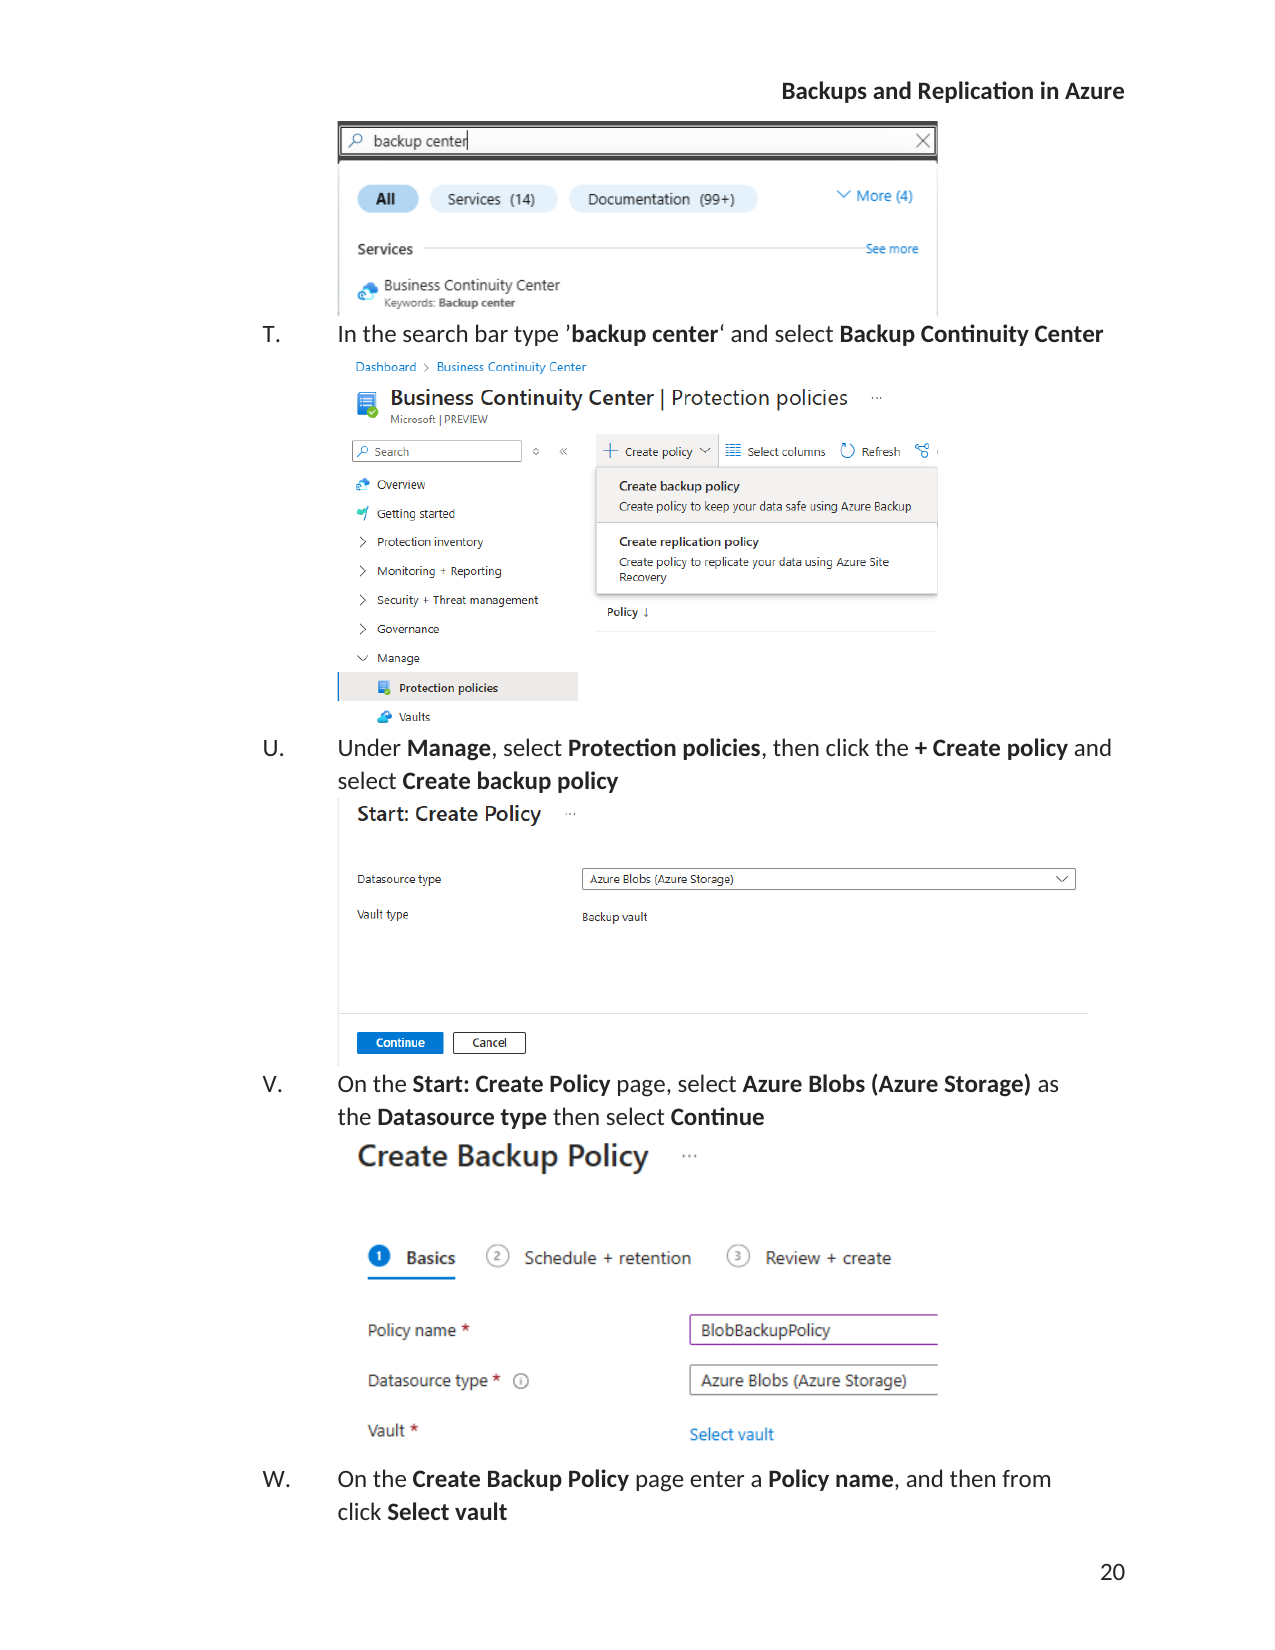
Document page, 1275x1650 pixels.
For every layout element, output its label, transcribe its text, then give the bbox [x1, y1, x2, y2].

list Under Manage, select Protection policies, then click the + Create policy and select Create backup policy [262, 733, 1125, 796]
list On the Create Backup Policy page enter a Policy name, and then from click Select vault [262, 1463, 1125, 1526]
picture [337, 350, 938, 731]
picture [337, 121, 938, 316]
picture [337, 1133, 938, 1461]
list On the Start: Create Policy page, select Azure Blobs (Azure Storage) as the Datasource type then select Continue [262, 1068, 1125, 1131]
list In the search bar type ’backup center‘ and select Backup Continuity Center [262, 318, 1125, 348]
picture [337, 798, 1088, 1066]
